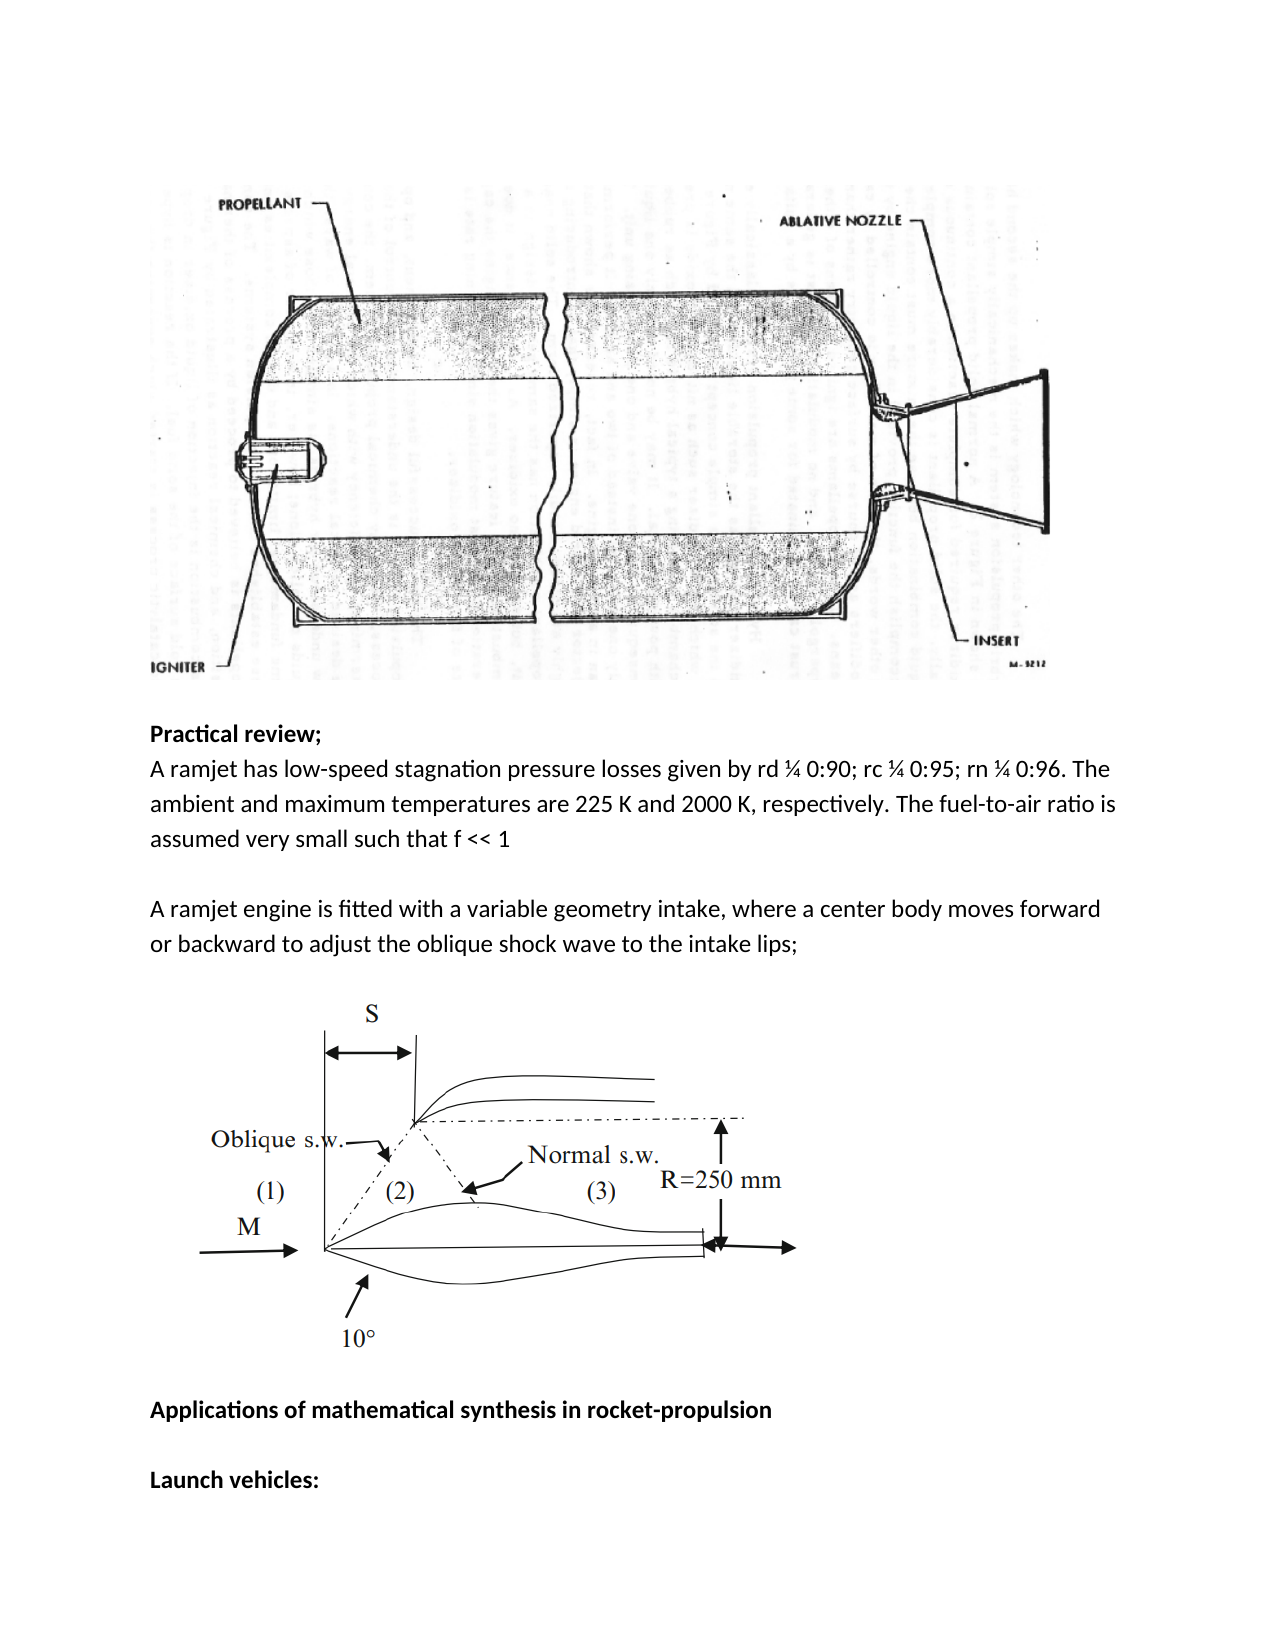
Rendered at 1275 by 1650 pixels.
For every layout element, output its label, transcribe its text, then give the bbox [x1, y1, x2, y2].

text Applications of mathematical synthesis in rocket-propulsion [150, 1394, 1125, 1425]
text A ramjet engine is fitted with a variable geometry intake, where a center body moves forward or backward to adjust the oblique shock wave to the intake lips; [150, 894, 1125, 959]
text Launch vehicles: [150, 1464, 1125, 1495]
text A ramjet has low-speed stagnation pressure losses given by rd ¼ 0:90; rc ¼ 0:95; rn ¼ 0:96. The ambient and maximum temperatures are 225 K and 2000 K, respectively. The fuel-to-air ratio is assumed very small such that f << 1 [150, 754, 1125, 854]
picture [150, 998, 800, 1356]
picture [150, 185, 1050, 680]
text Practical review; [150, 719, 1125, 749]
